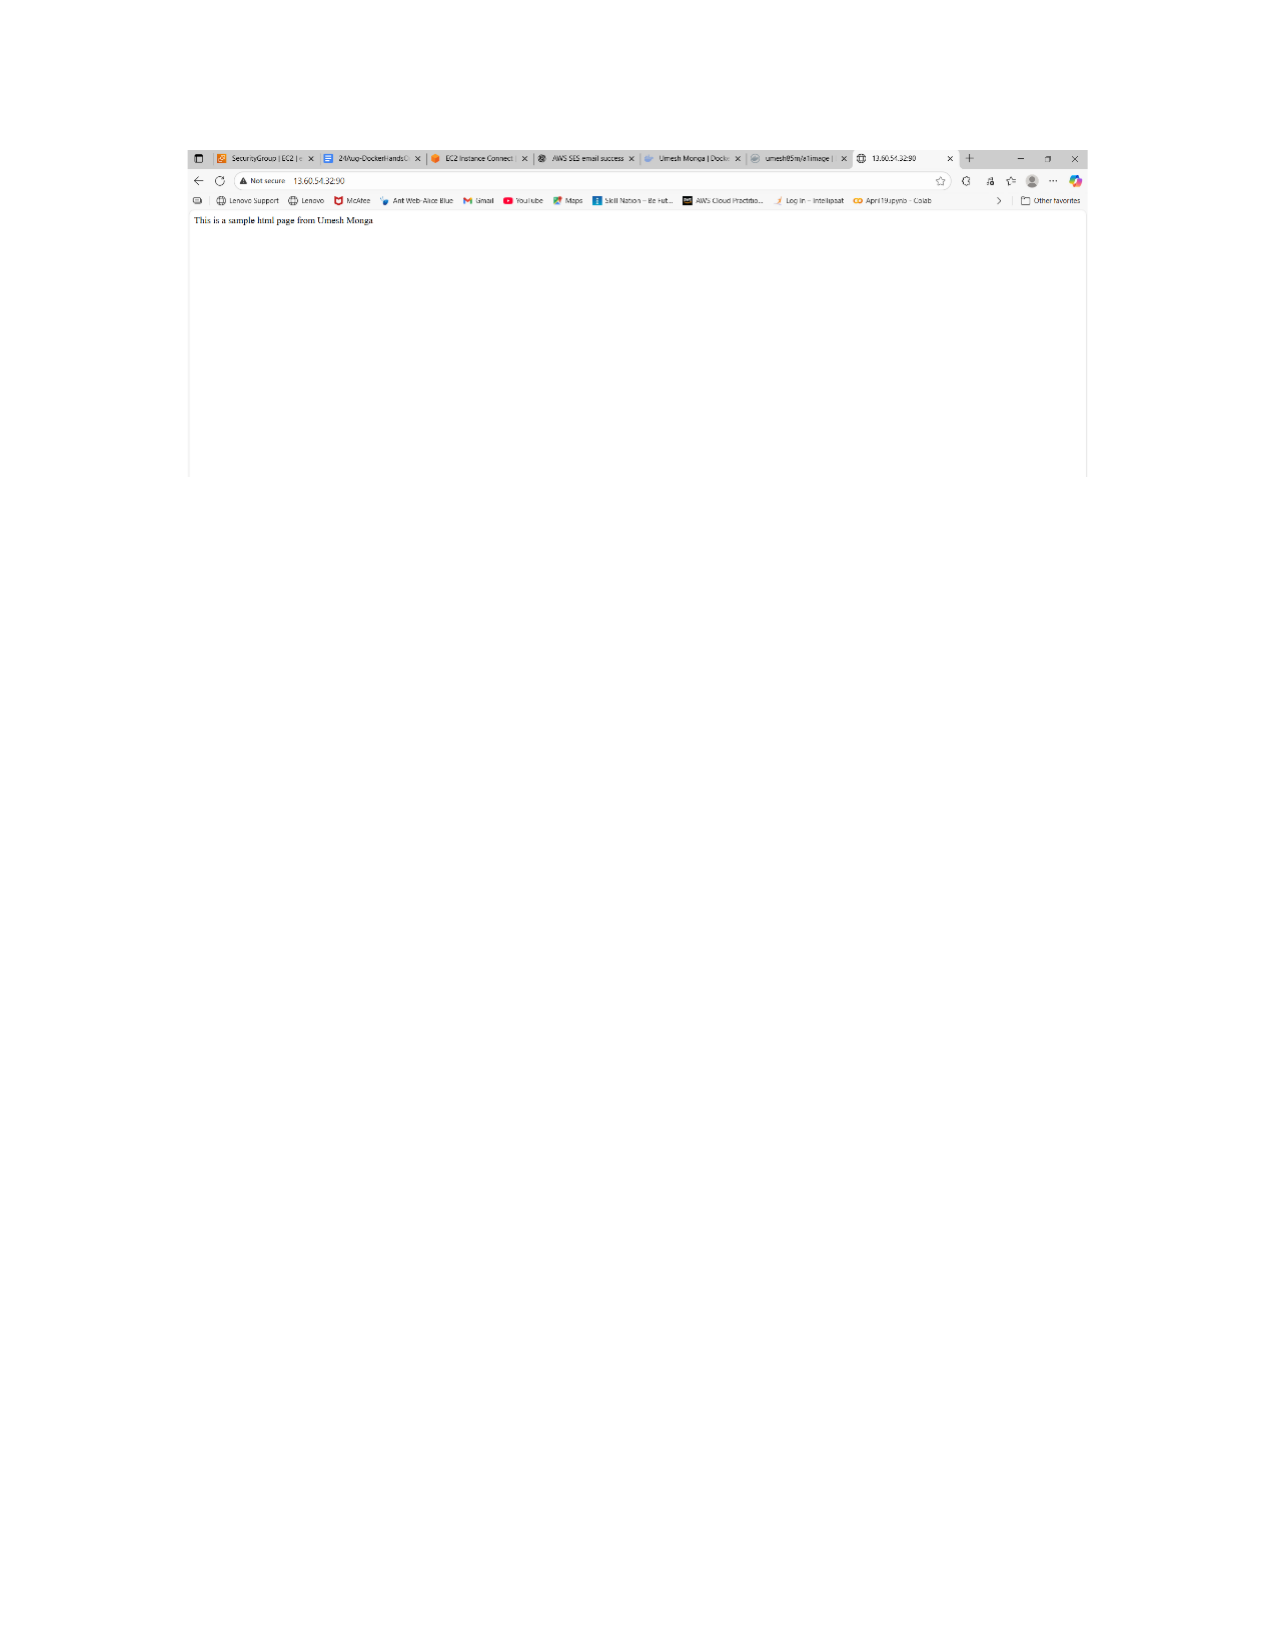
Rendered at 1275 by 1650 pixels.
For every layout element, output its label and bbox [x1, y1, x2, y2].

picture [187, 150, 1088, 477]
